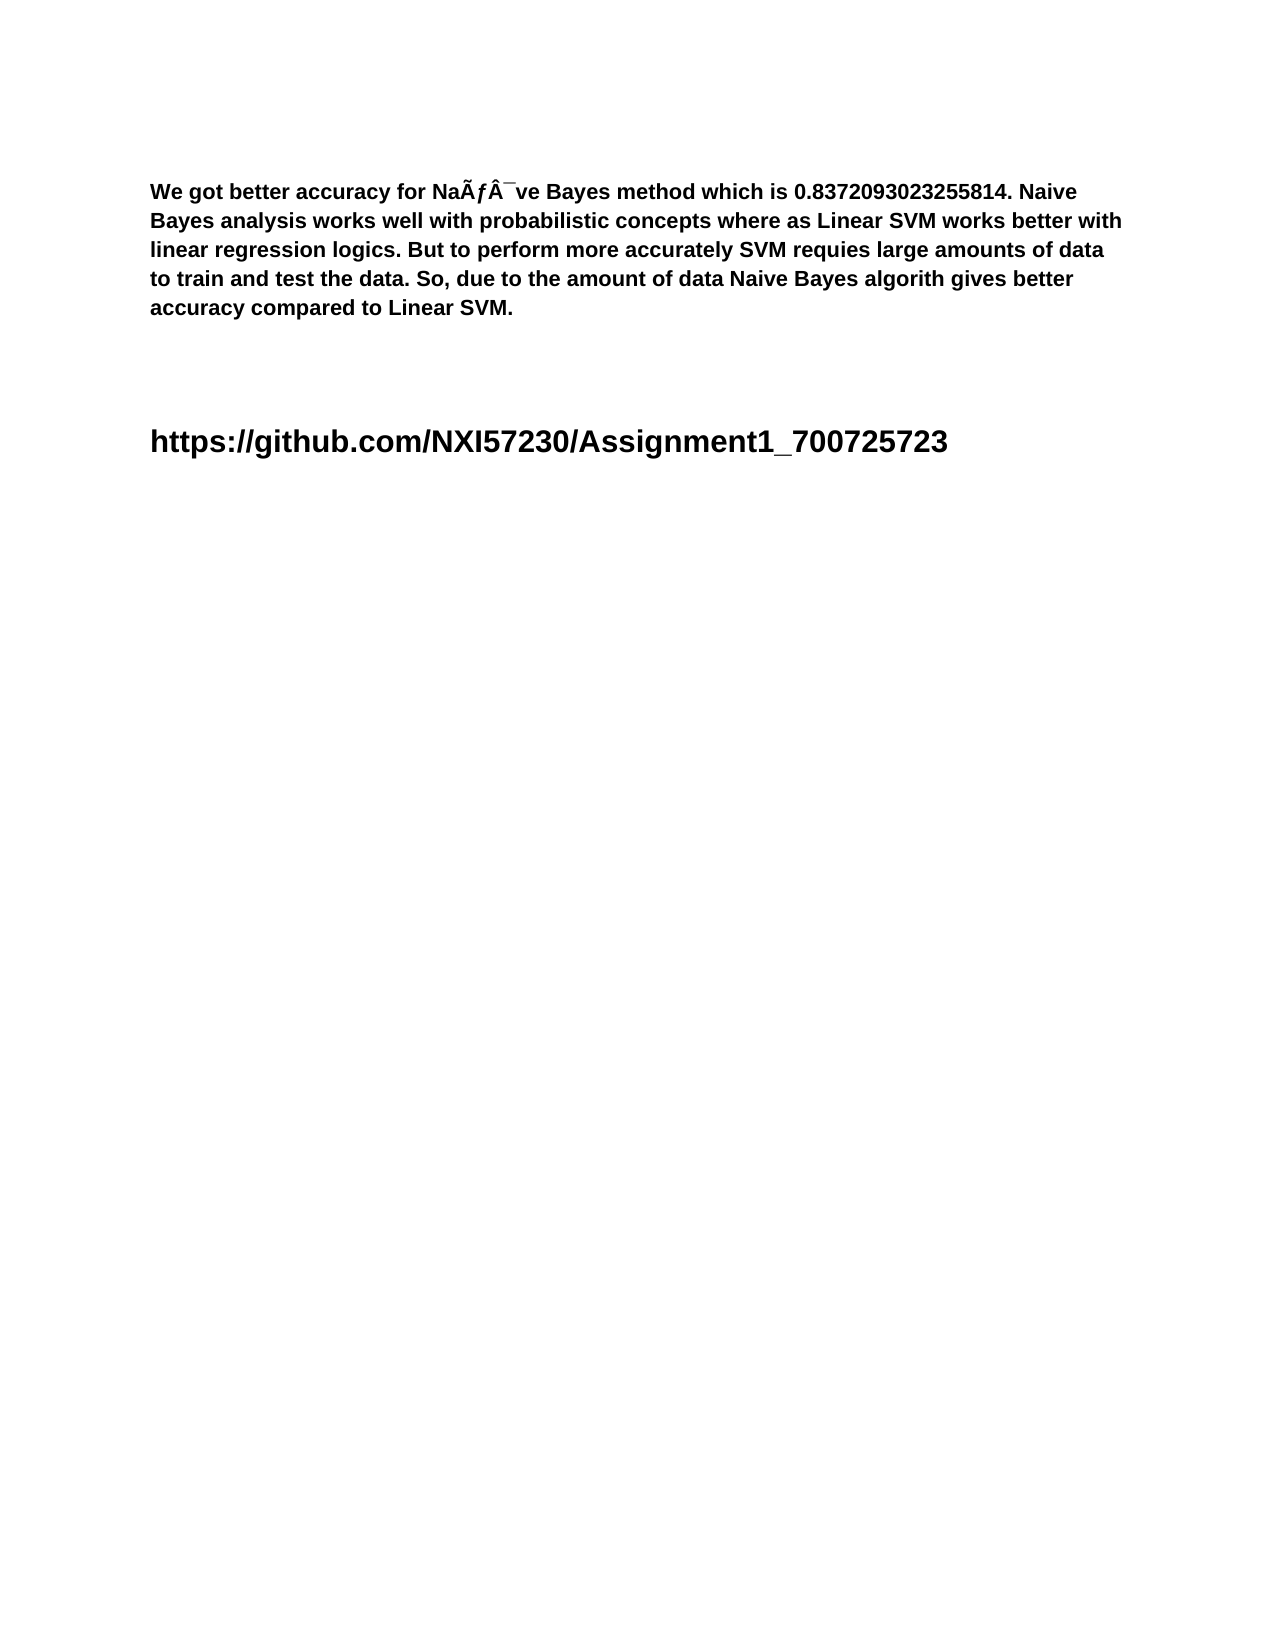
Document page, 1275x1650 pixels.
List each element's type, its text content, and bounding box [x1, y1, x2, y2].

text We got better accuracy for NaÃƒÂ¯ve Bayes method which is 0.8372093023255814. Naive Bayes analysis works well with probabilistic concepts where as Linear SVM works better with linear regression logics. But to perform more accurately SVM requies large amounts of data to train and test the data. So, due to the amount of data Naive Bayes algorith gives better accuracy compared to Linear SVM. [150, 179, 1125, 320]
text https://github.com/NXI57230/Assignment1_700725723 [150, 423, 1125, 459]
